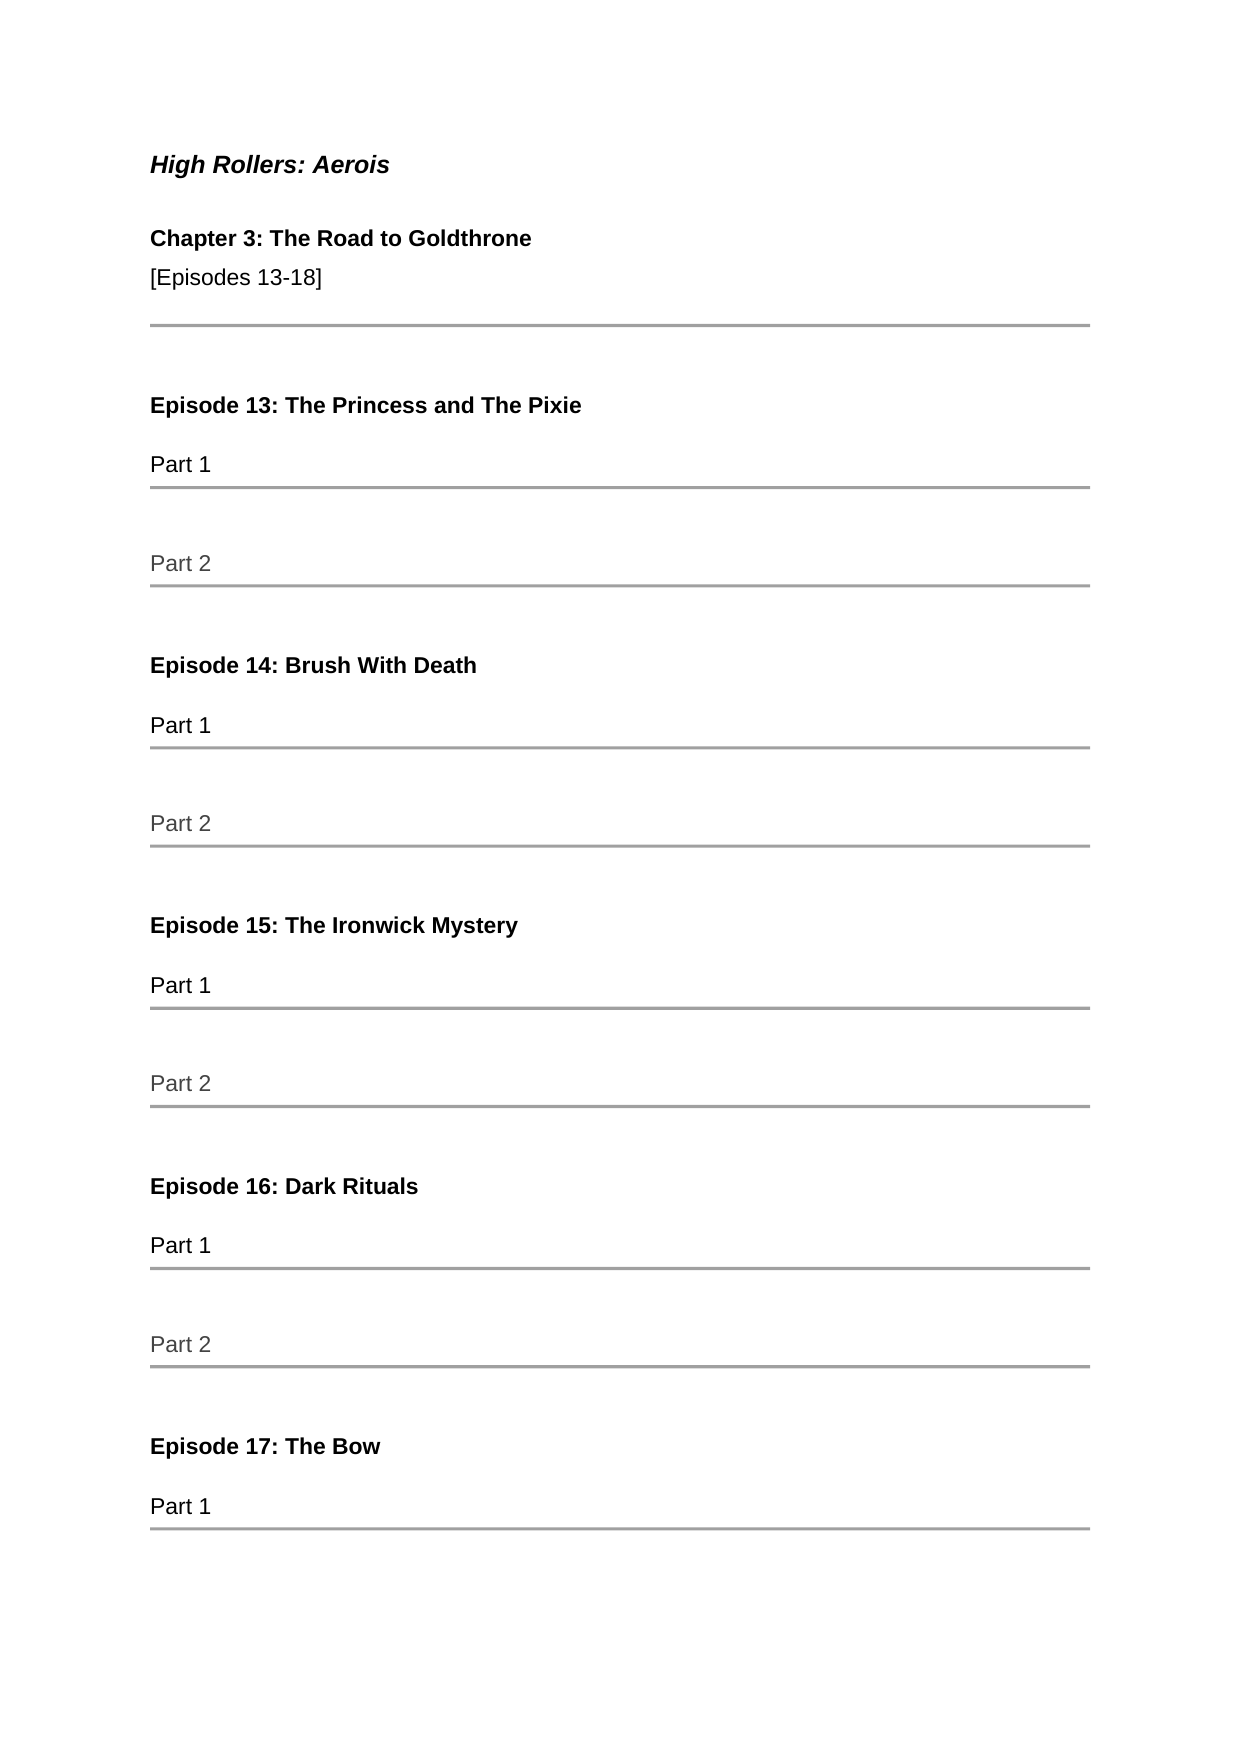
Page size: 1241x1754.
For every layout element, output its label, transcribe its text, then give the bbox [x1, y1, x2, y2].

subtitle Part 1 [150, 972, 1090, 998]
subtitle Part 1 [150, 712, 1090, 738]
text High Rollers: Aerois [150, 150, 1090, 179]
subtitle Part 2 [150, 1331, 1090, 1357]
subtitle Part 1 [150, 1493, 1090, 1519]
subtitle Part 1 [150, 1232, 1090, 1259]
subtitle Part 2 [150, 1070, 1090, 1097]
subtitle Episode 17: The Bow [150, 1433, 1090, 1459]
subtitle Part 1 [150, 451, 1090, 478]
subtitle Episode 16: Dark Rituals [150, 1173, 1090, 1199]
subtitle Part 2 [150, 549, 1090, 576]
subtitle Episode 14: Brush With Death [150, 652, 1090, 678]
text [Episodes 13-18] [150, 263, 1090, 290]
subtitle Part 2 [150, 810, 1090, 836]
subtitle Episode 13: The Princess and The Pixie [150, 392, 1090, 418]
subtitle Episode 15: The Ironwick Mystery [150, 912, 1090, 939]
subtitle Chapter 3: The Road to Goldthrone [150, 225, 1090, 251]
